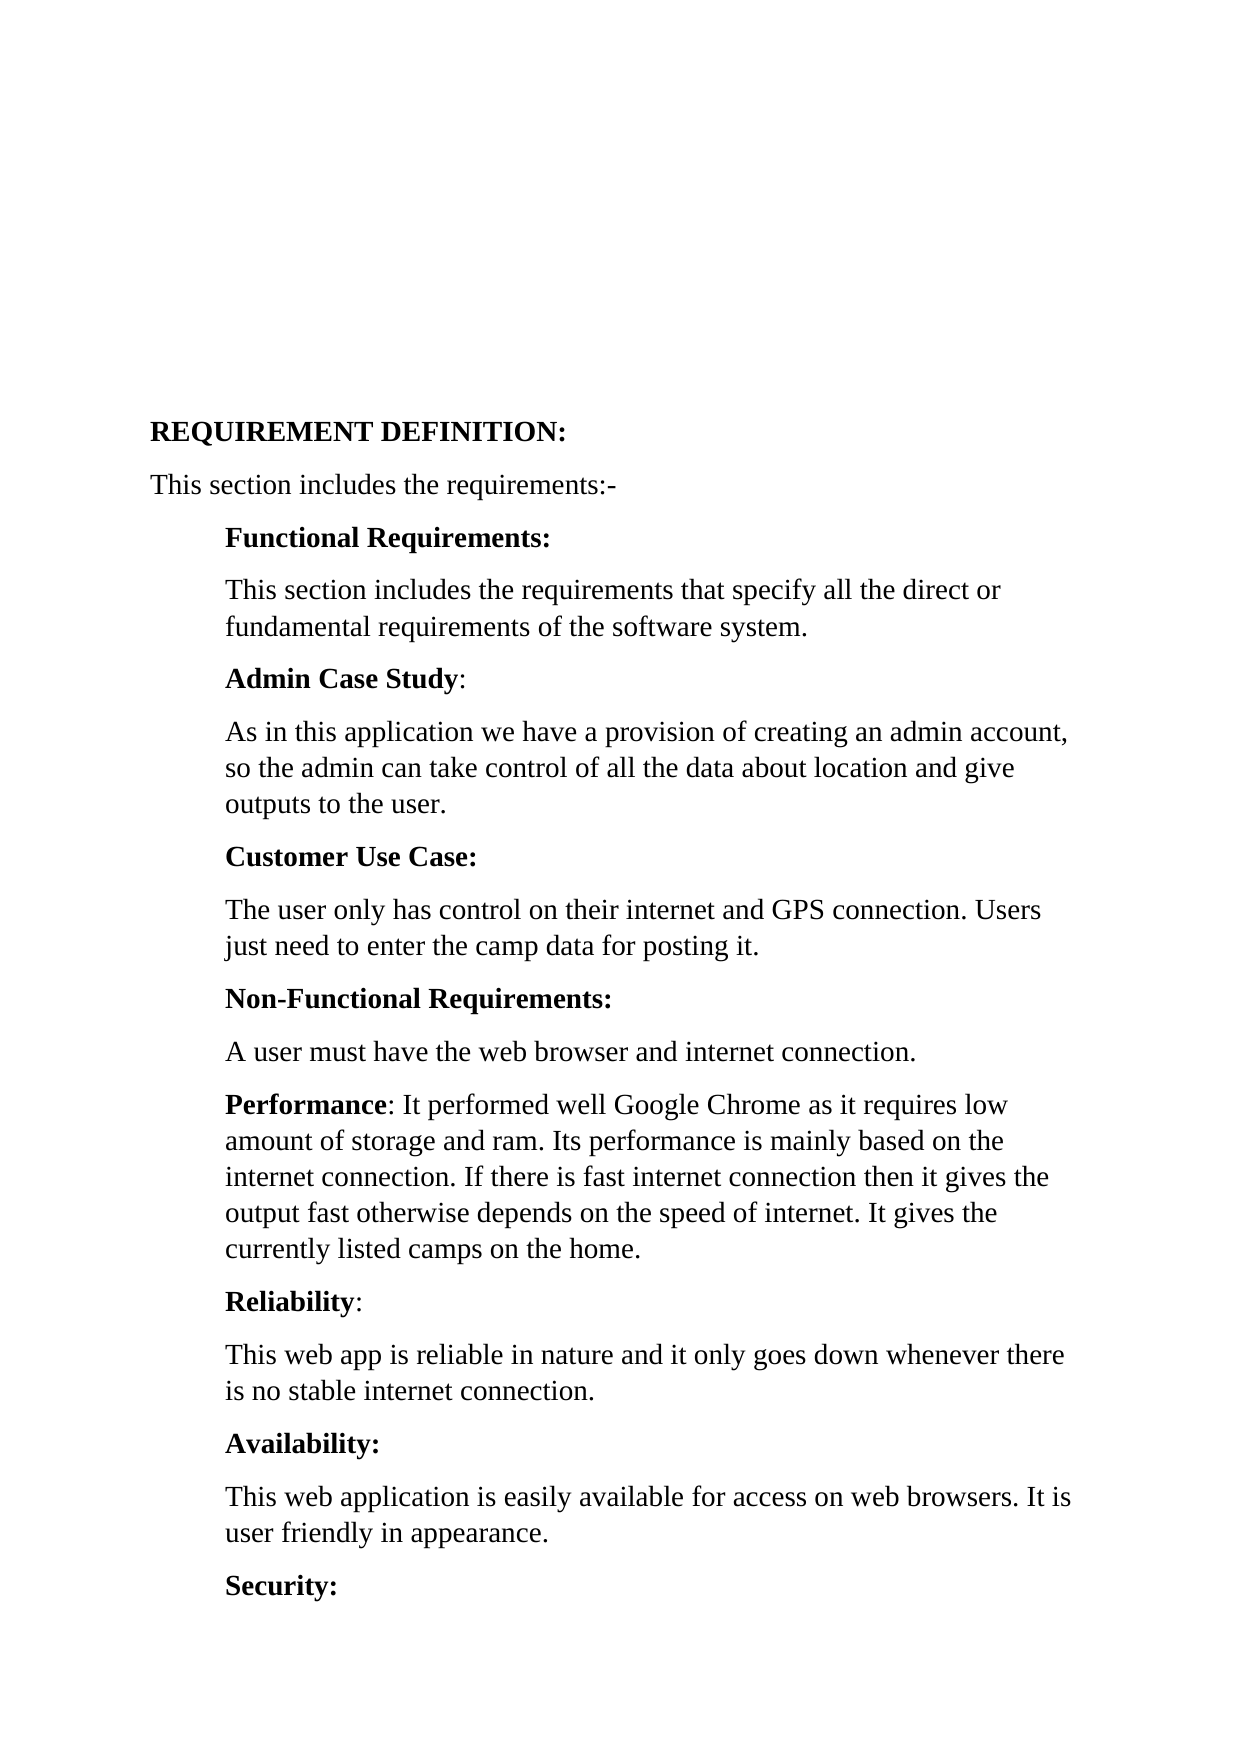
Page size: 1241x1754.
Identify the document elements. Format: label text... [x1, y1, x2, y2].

text Customer Use Case: [225, 839, 1090, 873]
text The user only has control on their internet and GPS connection. Users just need to enter the camp data for posting it. [225, 892, 1090, 962]
text This web app is reliable in nature and it only goes down whenever there is no stable internet connection. [225, 1337, 1090, 1407]
text A user must have the web browser and internet connection. [225, 1034, 1090, 1067]
text As in this application we have a provision of creating an admin account, so the admin can take control of all the data about location and give outputs to the user. [225, 714, 1090, 820]
text Security: [225, 1568, 1090, 1601]
text This web application is easily available for access on web browsers. It is user friendly in appearance. [225, 1479, 1090, 1548]
text Availability: [225, 1426, 1090, 1459]
text Performance: It performed well Google Chrome as it requires low amount of storage and ram. Its performance is mainly based on the internet connection. If there is fast internet connection then it gives the output fast otherwise depends on the speed of internet. It gives the currently listed camps on the home. [225, 1087, 1090, 1265]
text This section includes the requirements that specify all the direct or fundamental requirements of the software system. [225, 572, 1090, 642]
text This section includes the requirements:- [150, 467, 1090, 500]
text REQUIREMENT DEFINITION: [150, 414, 1090, 448]
text Non-Functional Requirements: [225, 981, 1090, 1015]
text Admin Case Study: [225, 661, 1090, 695]
text Reliability: [225, 1284, 1090, 1318]
text Functional Requirements: [225, 520, 1090, 553]
